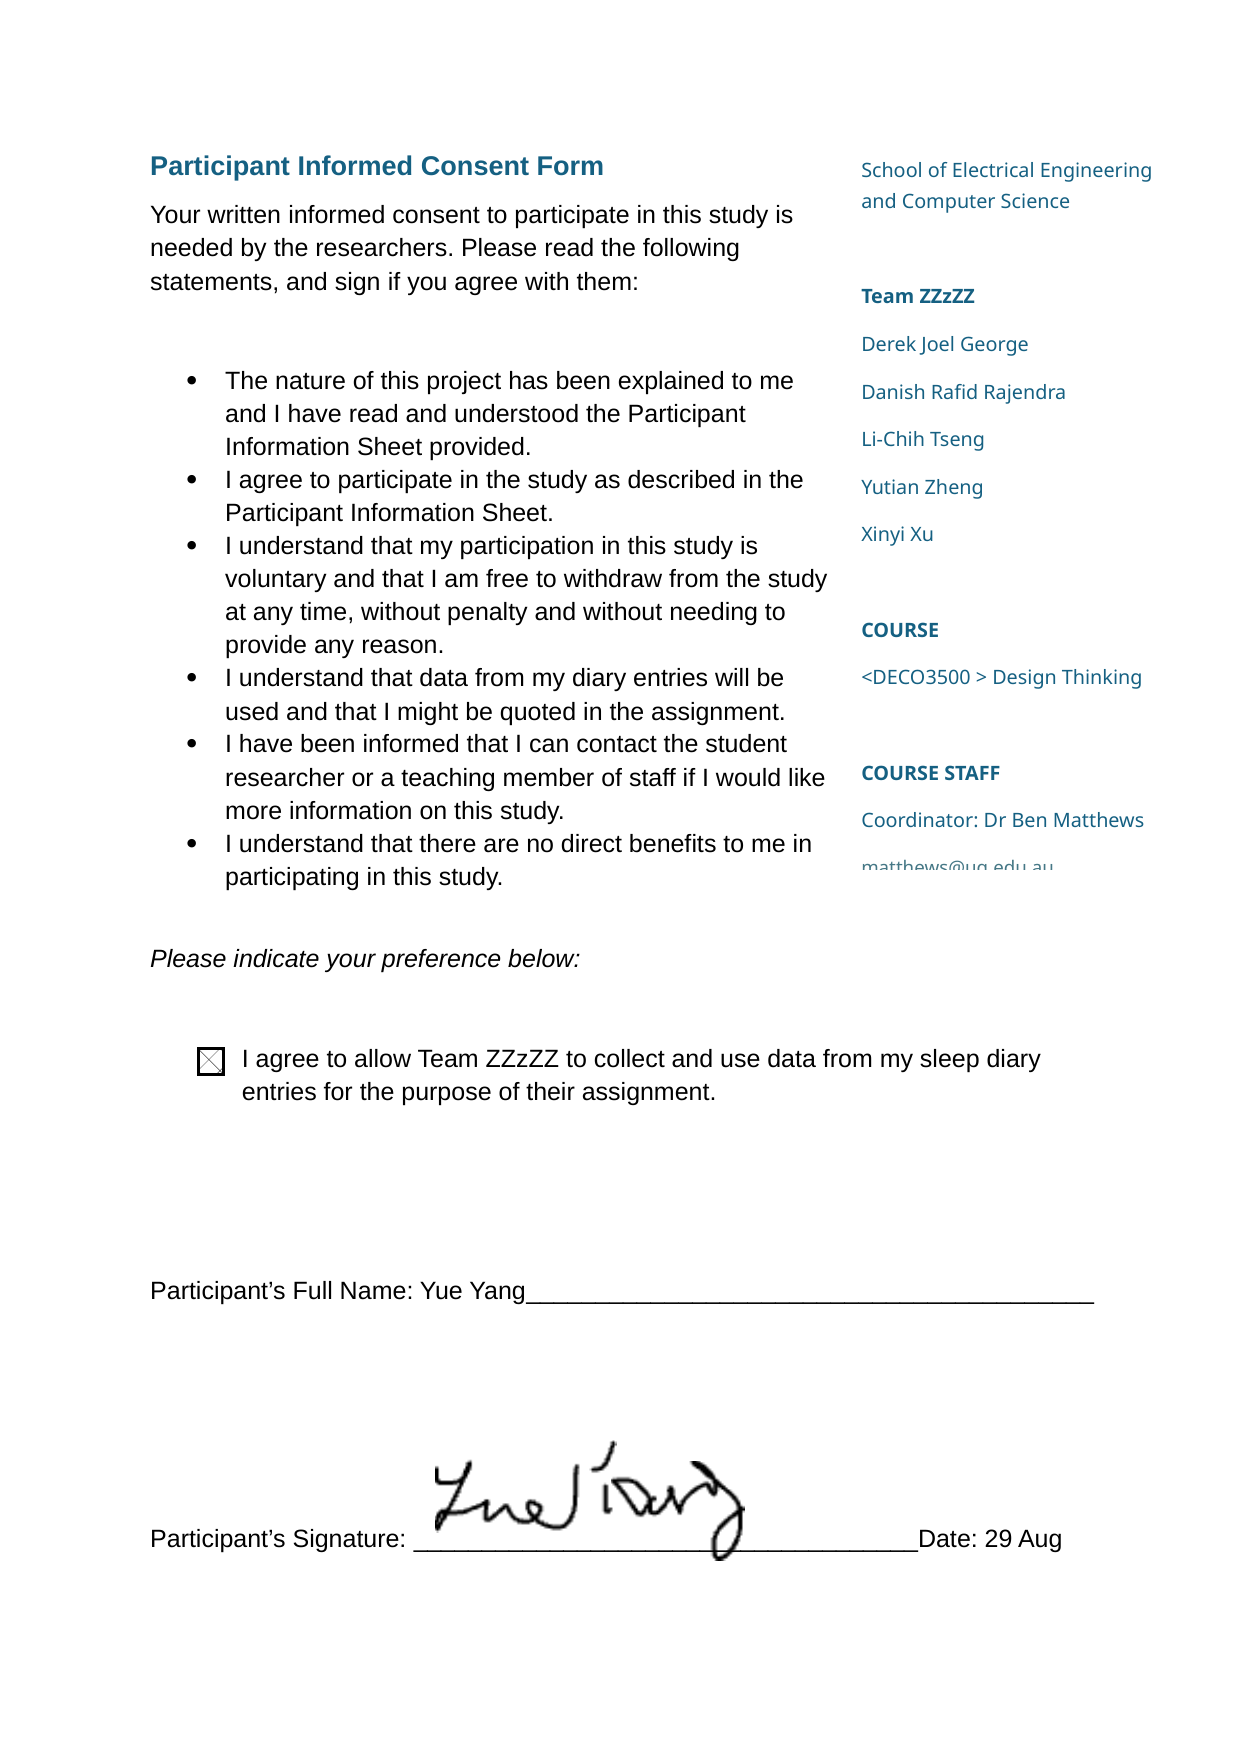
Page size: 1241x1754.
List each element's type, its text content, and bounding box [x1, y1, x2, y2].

list I have been informed that I can contact the student researcher or a teaching member of staff if I would like more information on this study. [187, 729, 1090, 824]
list The nature of this project has been explained to me and I have read and understood the Participant Information Sheet provided. [187, 366, 1090, 461]
text Participant’s Signature: Date: 29 Aug [150, 1524, 611, 1553]
list I agree to participate in the study as described in the Participant Information Sheet. [187, 465, 1090, 527]
list I understand that there are no direct benefits to me in participating in this study. [187, 829, 1090, 891]
text Your written informed consent to participate in this study is needed by the researchers. Please read the following statements, and sign if you agree with them: [150, 200, 1090, 295]
picture [435, 1440, 745, 1561]
text I agree to allow Team ZZzZZ to collect and use data from my sleep diary entries for the purpose of their assignment. [242, 1044, 1090, 1106]
text Please indicate your preference below: [150, 944, 1090, 973]
text Participant’s Signature: Date: 29 Aug [745, 1524, 1090, 1553]
text Participant Informed Consent Form [150, 150, 1090, 181]
list I understand that data from my diary entries will be used and that I might be quoted in the assignment. [187, 663, 1090, 725]
text Participant’s Full Name: Yue Yang [150, 1276, 1090, 1304]
list I understand that my participation in this study is voluntary and that I am free to withdraw from the study at any time, without penalty and without needing to provide any reason. [187, 531, 1090, 659]
